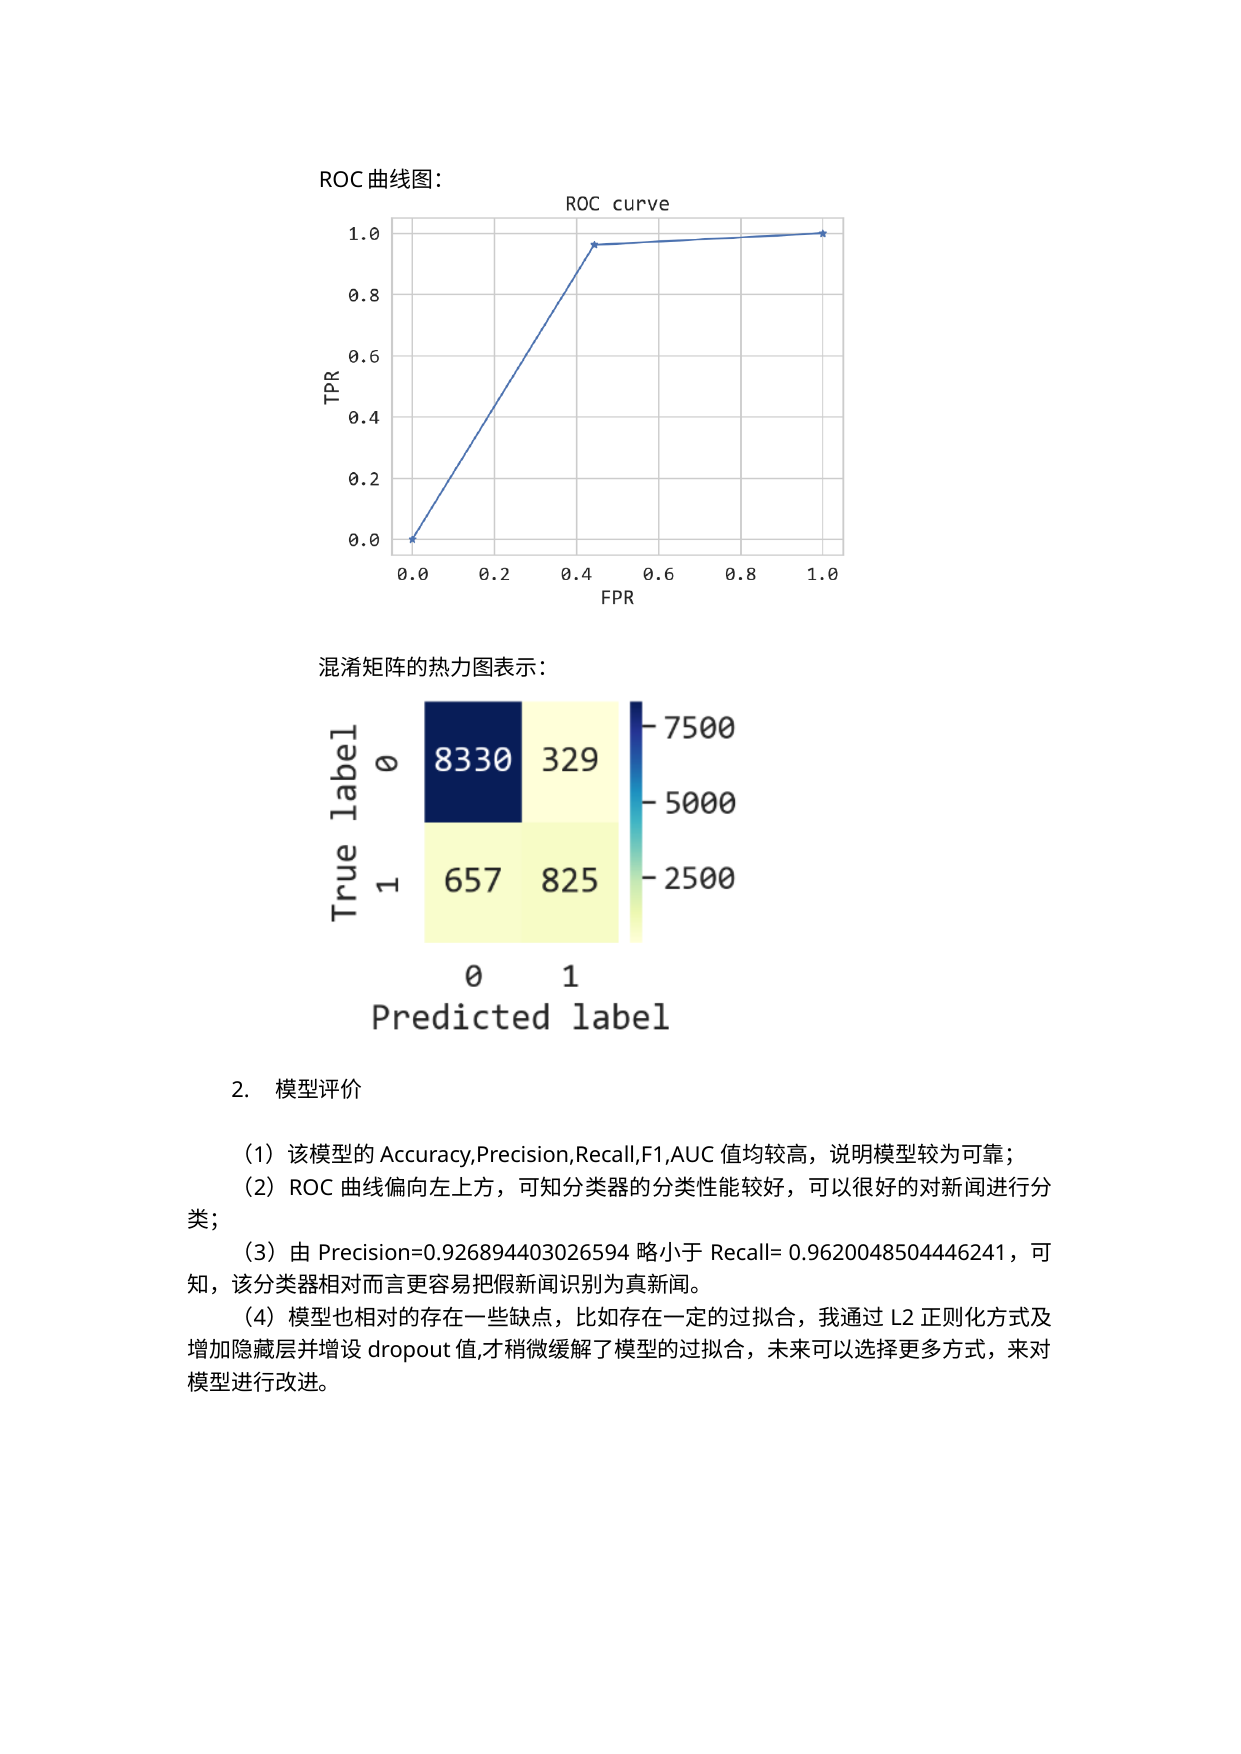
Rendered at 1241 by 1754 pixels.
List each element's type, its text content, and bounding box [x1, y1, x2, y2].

list ROC曲线图： [275, 162, 1053, 194]
picture [318, 194, 847, 609]
list （4）模型也相对的存在一些缺点，比如存在一定的过拟合，我通过 L2 正则化方式及增加隐藏层并增设dropout值,才稍微缓解了模型的过拟合，未来可以选择更多方式，来对模型进行改进。 [187, 1299, 1053, 1397]
list （2）ROC 曲线偏向左上方，可知分类器的分类性能较好，可以很好的对新闻进行分类； [187, 1169, 1053, 1234]
list （1）该模型的 Accuracy,Precision,Recall,F1,AUC 值均较高，说明模型较为可靠； [187, 1137, 1053, 1169]
picture [318, 682, 744, 1037]
list （3）由 Precision=0.926894403026594 略小于 Recall= 0.9620048504446241，可知，该分类器相对而言更容易把假新闻识别为真新闻。 [187, 1234, 1053, 1299]
list 混淆矩阵的热力图表示： [275, 649, 1053, 682]
list 模型评价 [187, 1072, 1053, 1104]
